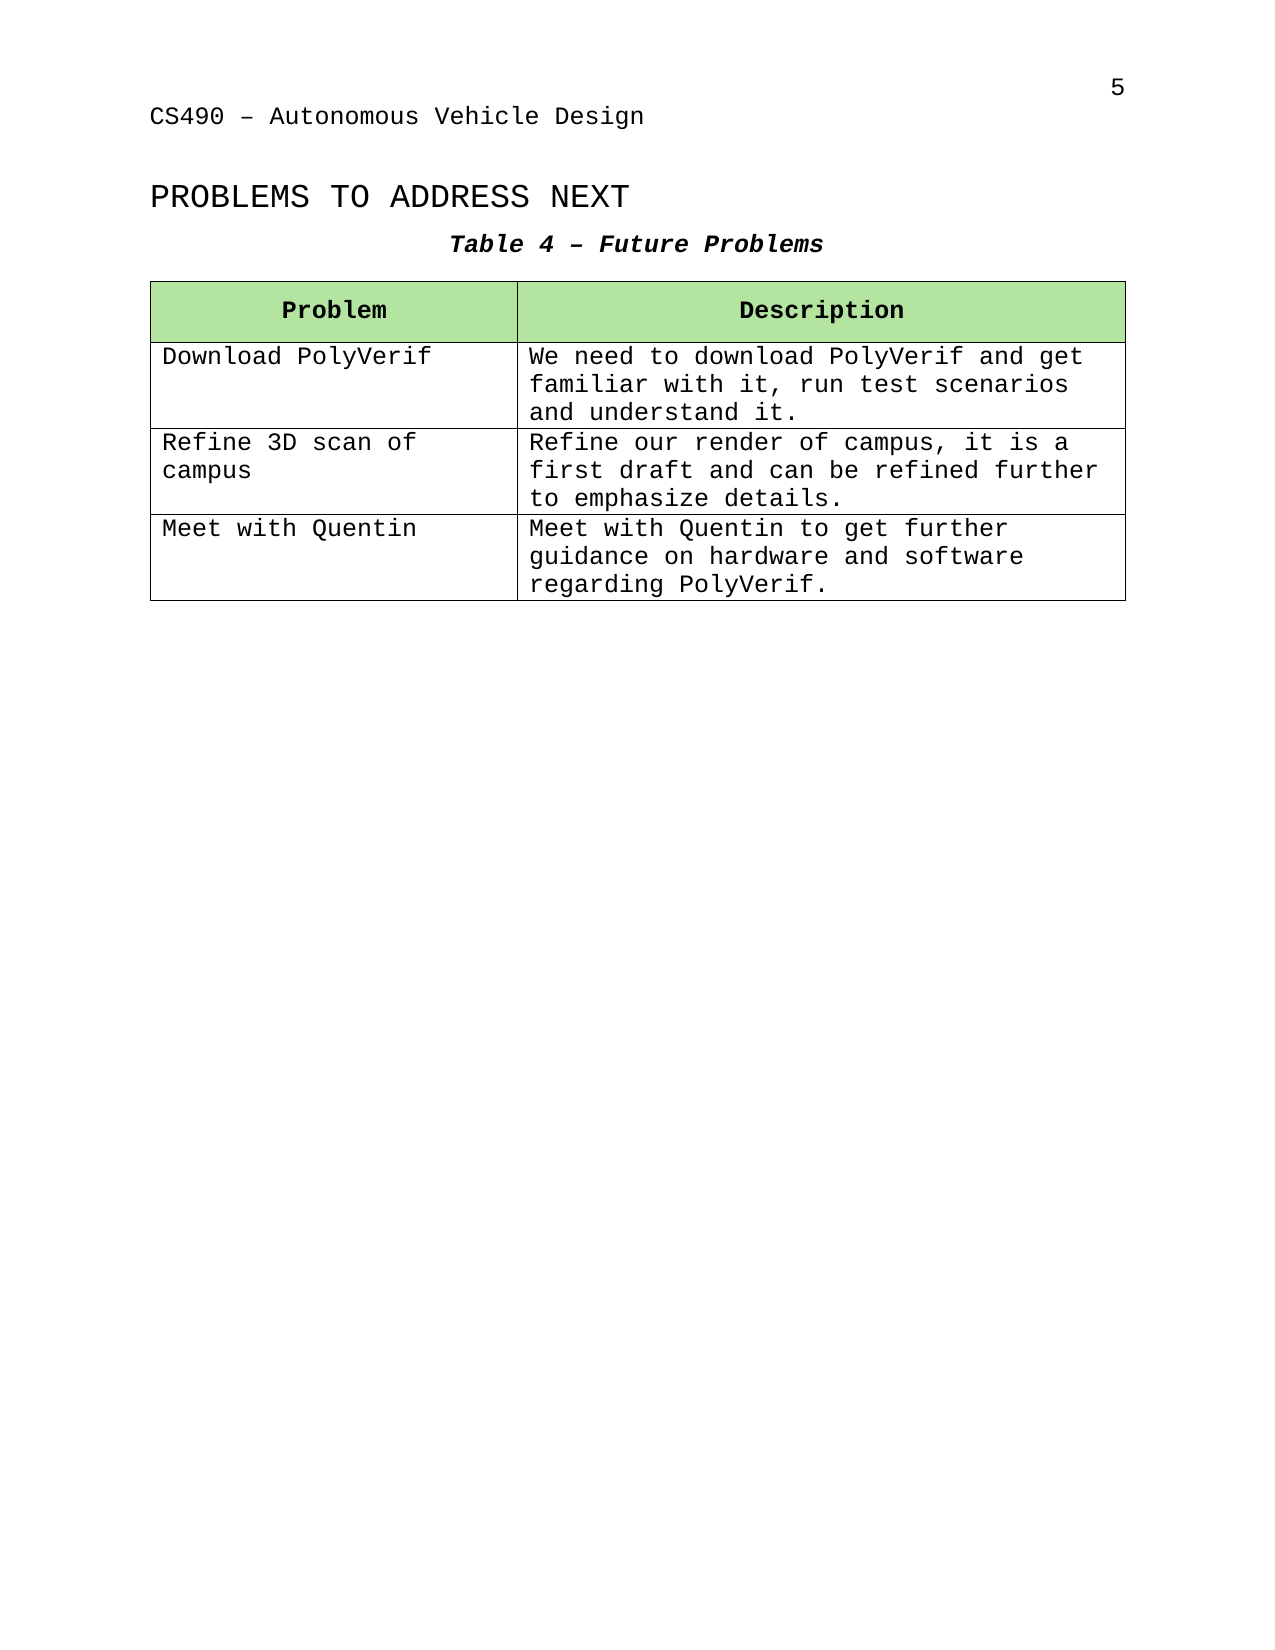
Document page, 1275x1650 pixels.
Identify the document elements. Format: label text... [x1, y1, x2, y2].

table_cell Refine our render of campus, it is a first draft and can be refined further to emphasize details. [518, 429, 1125, 514]
table_header Problem [151, 282, 517, 342]
table_cell Refine 3D scan of campus [151, 429, 517, 514]
table_header Description [518, 282, 1125, 342]
table_cell Download PolyVerif [151, 343, 517, 428]
table_cell Meet with Quentin to get further guidance on hardware and software regarding PolyVerif. [518, 515, 1125, 600]
table_cell Meet with Quentin [151, 515, 517, 600]
subtitle PROBLEMS TO ADDRESS NEXT [150, 179, 1125, 217]
text Table 4 – Future Problems [150, 232, 1125, 260]
table_cell We need to download PolyVerif and get familiar with it, run test scenarios and understand it. [518, 343, 1125, 428]
